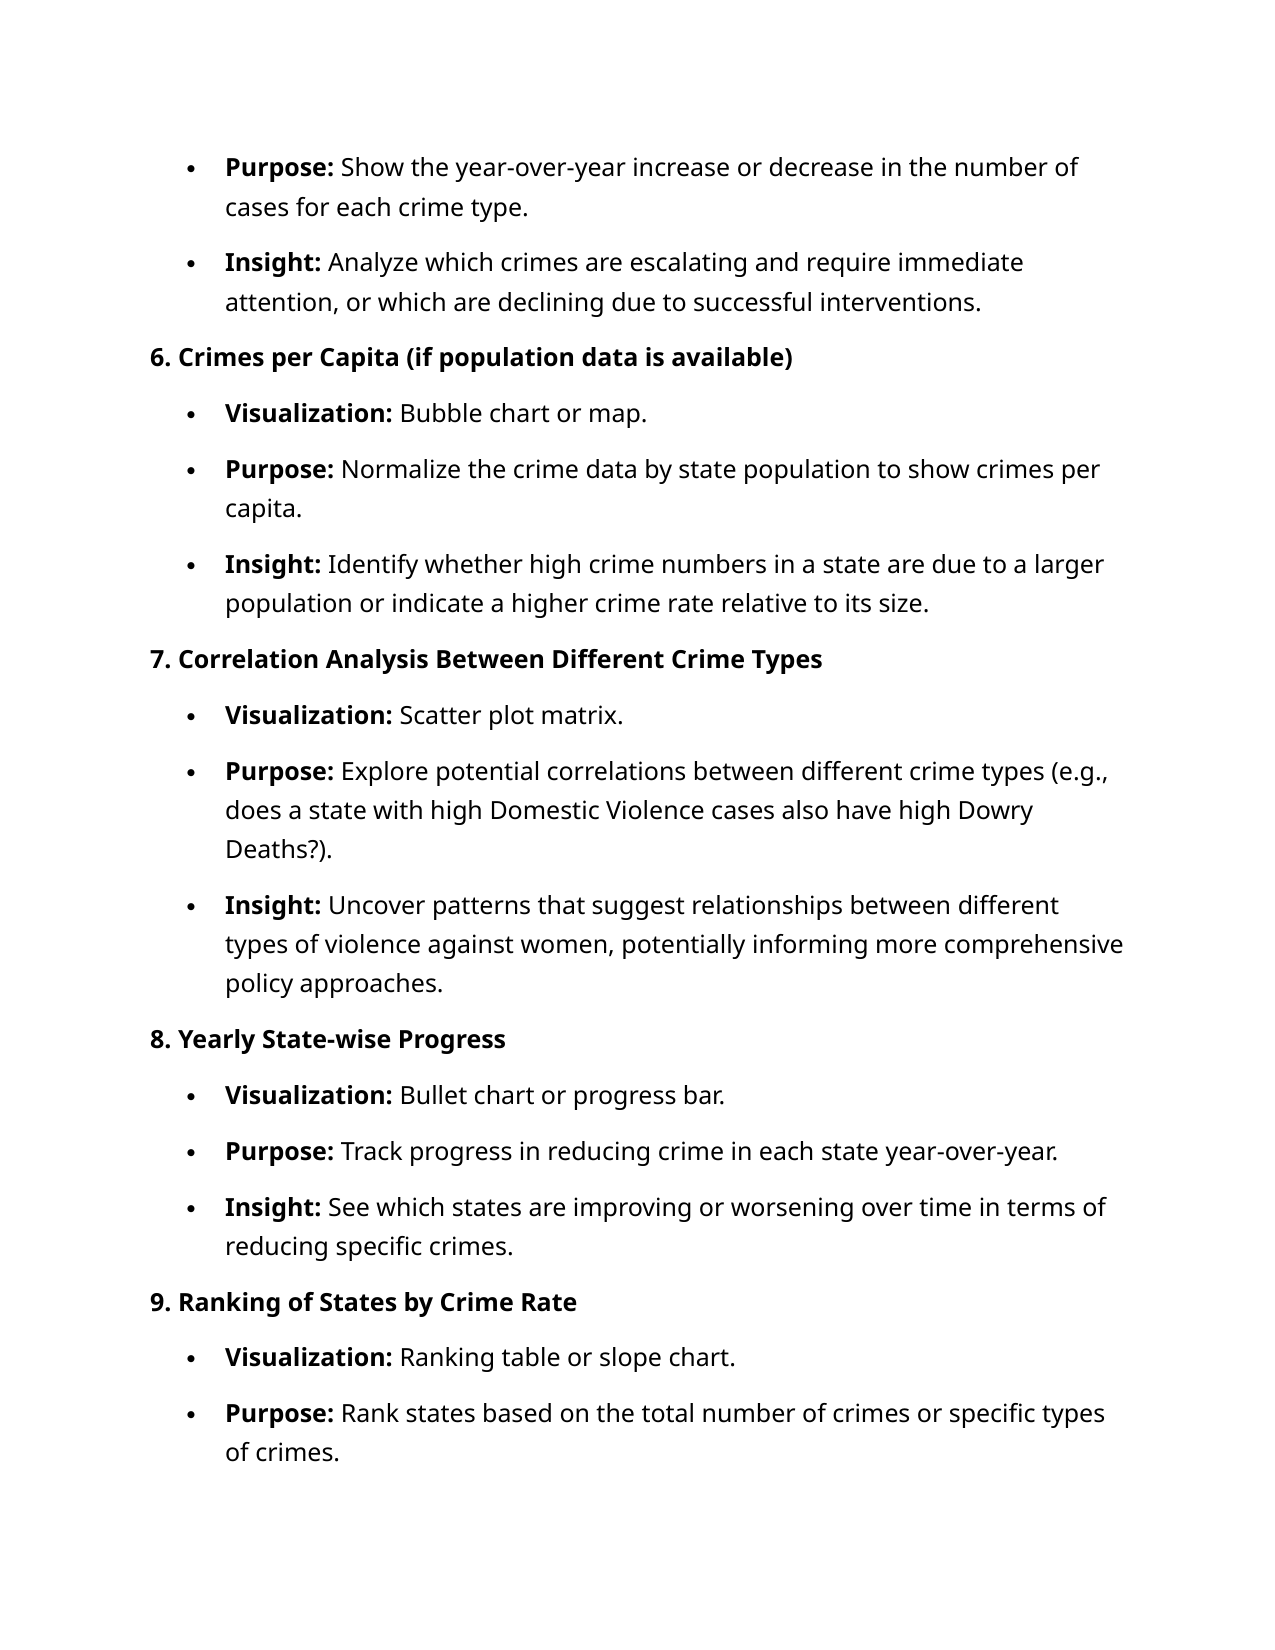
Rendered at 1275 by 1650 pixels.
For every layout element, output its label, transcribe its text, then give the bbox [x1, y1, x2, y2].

text 7. Correlation Analysis Between Different Crime Types [150, 642, 1125, 676]
list Visualization: Scatter plot matrix. [187, 697, 1125, 732]
list Purpose: Rank states based on the total number of crimes or specific types of crimes. [187, 1396, 1125, 1469]
list Purpose: Explore potential correlations between different crime types (e.g., does a state with high Domestic Violence cases also have high Dowry Deaths?). [187, 753, 1125, 866]
text 6. Crimes per Capita (if population data is available) [150, 340, 1125, 374]
list Visualization: Ranking table or slope chart. [187, 1340, 1125, 1374]
list Insight: Identify whether high crime numbers in a state are due to a larger population or indicate a higher crime rate relative to its size. [187, 547, 1125, 620]
list Purpose: Normalize the crime data by state population to show crimes per capita. [187, 452, 1125, 525]
list Visualization: Bullet chart or progress bar. [187, 1077, 1125, 1112]
list Purpose: Show the year-over-year increase or decrease in the number of cases for each crime type. [187, 150, 1125, 223]
list Insight: Uncover patterns that suggest relationships between different types of violence against women, potentially informing more comprehensive policy approaches. [187, 887, 1125, 1000]
list Visualization: Bubble chart or map. [187, 396, 1125, 430]
list Insight: Analyze which crimes are escalating and require immediate attention, or which are declining due to successful interventions. [187, 245, 1125, 318]
list Purpose: Track progress in reducing crime in each state year-over-year. [187, 1133, 1125, 1167]
text 8. Yearly State-wise Progress [150, 1022, 1125, 1056]
text 9. Ranking of States by Crime Rate [150, 1284, 1125, 1318]
list Insight: See which states are improving or worsening over time in terms of reducing specific crimes. [187, 1189, 1125, 1262]
